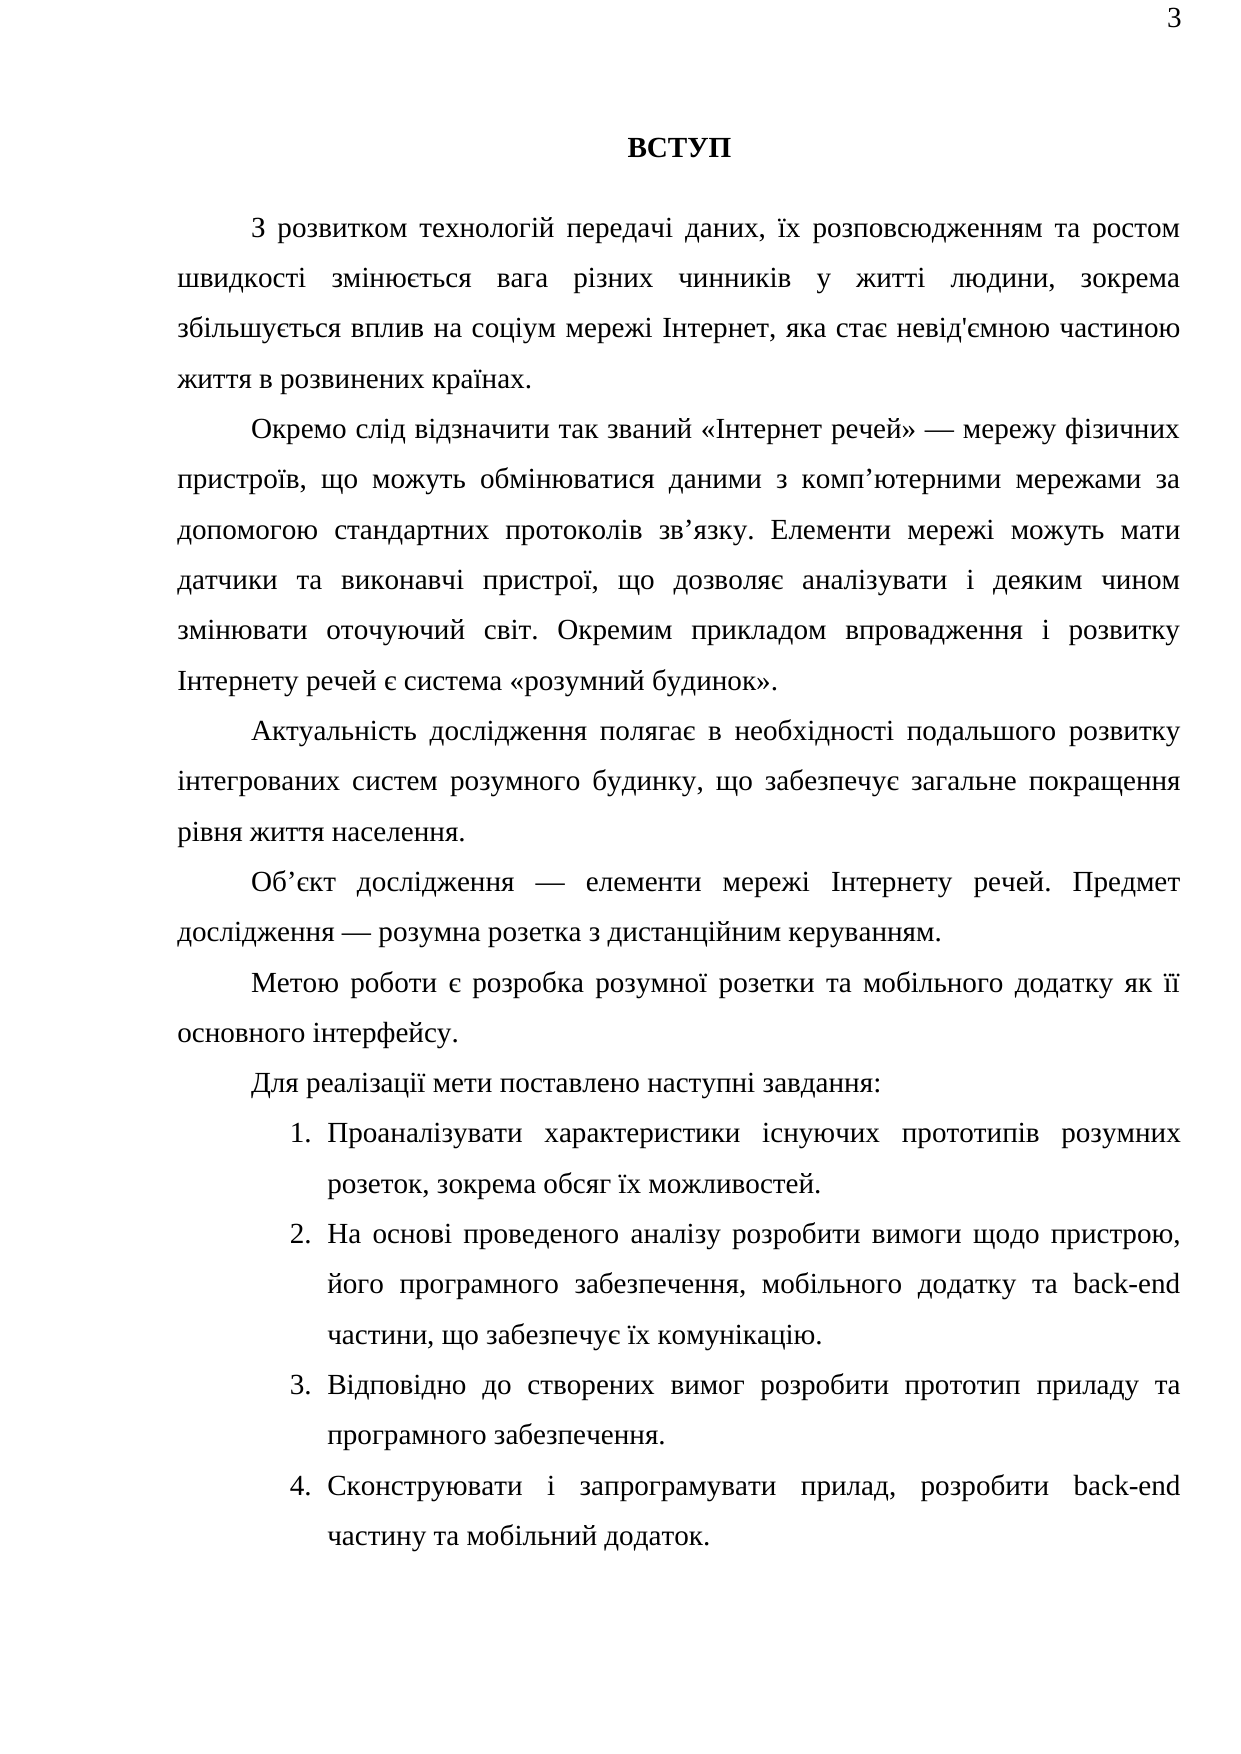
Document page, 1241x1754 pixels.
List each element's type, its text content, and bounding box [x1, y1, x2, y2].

list Відповідно до створених вимог розробити прототип приладу та програмного забезпечення. [289, 1367, 1181, 1451]
text З розвитком технологій передачі даних, їх розповсюдженням та ростом швидкості змінюється вага різних чинників у житті людини, зокрема збільшується вплив на соціум мережі Інтернет, яка стає невід'ємною частиною життя в розвинених країнах. [177, 210, 1181, 394]
text ВСТУП [177, 131, 1181, 164]
text Окремо слід відзначити так званий «Інтернет речей» — мережу фізичних пристроїв, що можуть обмінюватися даними з комп’ютерними мережами за допомогою стандартних протоколів зв’язку. Елементи мережі можуть мати датчики та виконавчі пристрої, що дозволяє аналізувати і деяким чином змінювати оточуючий світ. Окремим прикладом впровадження і розвитку Інтернету речей є система «розумний будинок». [177, 411, 1181, 696]
text Об’єкт дослідження — елементи мережі Інтернету речей. Предмет дослідження — розумна розетка з дистанційним керуванням. [177, 864, 1181, 948]
list На основі проведеного аналізу розробити вимоги щодо пристрою, його програмного забезпечення, мобільного додатку та back-end частини, що забезпечує їх комунікацію. [289, 1216, 1181, 1350]
list Сконструювати і запрограмувати прилад, розробити back-end частину та мобільний додаток. [289, 1468, 1181, 1552]
list Проаналізувати характеристики існуючих прототипів розумних розеток, зокрема обсяг їх можливостей. [289, 1116, 1181, 1199]
text Для реалізації мети поставлено наступні завдання: [177, 1065, 1181, 1099]
text Актуальність дослідження полягає в необхідності подальшого розвитку інтегрованих систем розумного будинку, що забезпечує загальне покращення рівня життя населення. [177, 713, 1181, 847]
text Метою роботи є розробка розумної розетки та мобільного додатку як її основного інтерфейсу. [177, 965, 1181, 1048]
